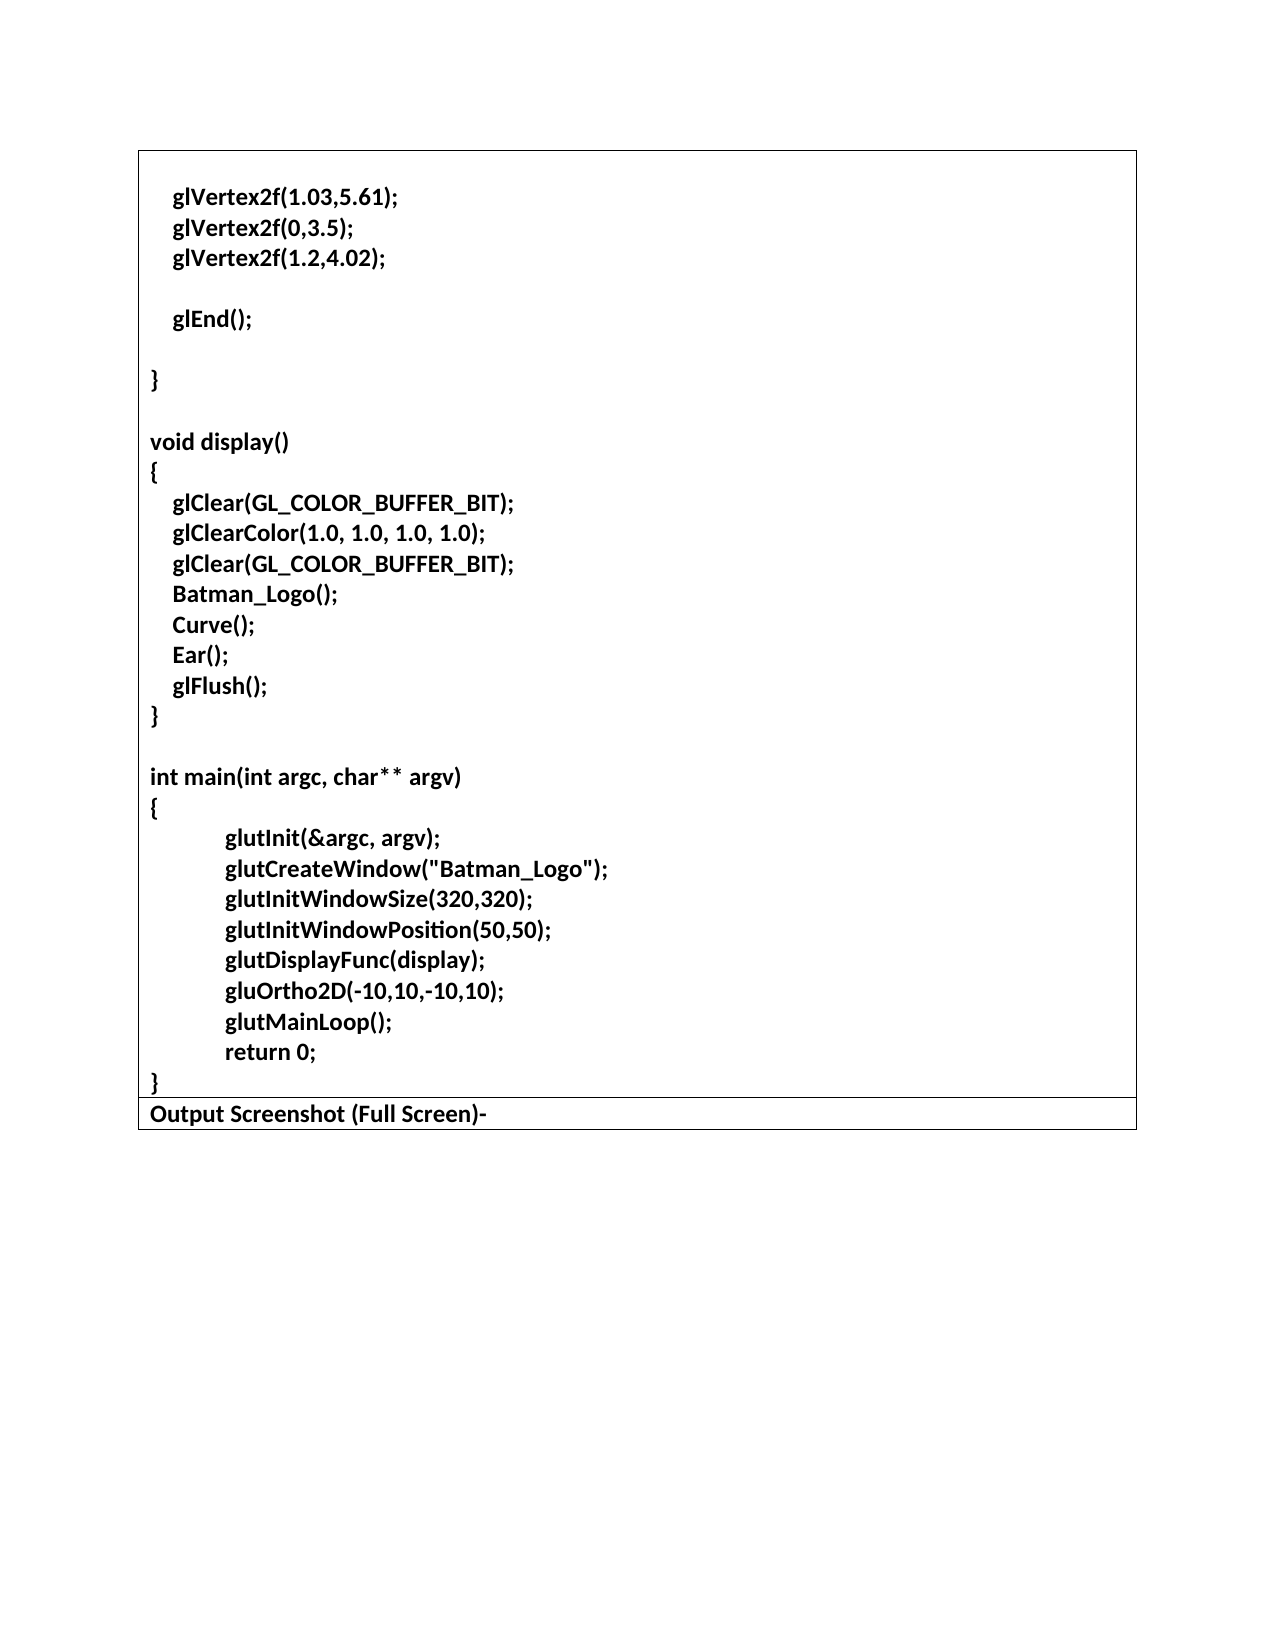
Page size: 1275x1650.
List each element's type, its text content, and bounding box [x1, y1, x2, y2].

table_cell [139, 151, 1136, 1097]
table_cell Output Screenshot (Full Screen)- [139, 1098, 1136, 1129]
